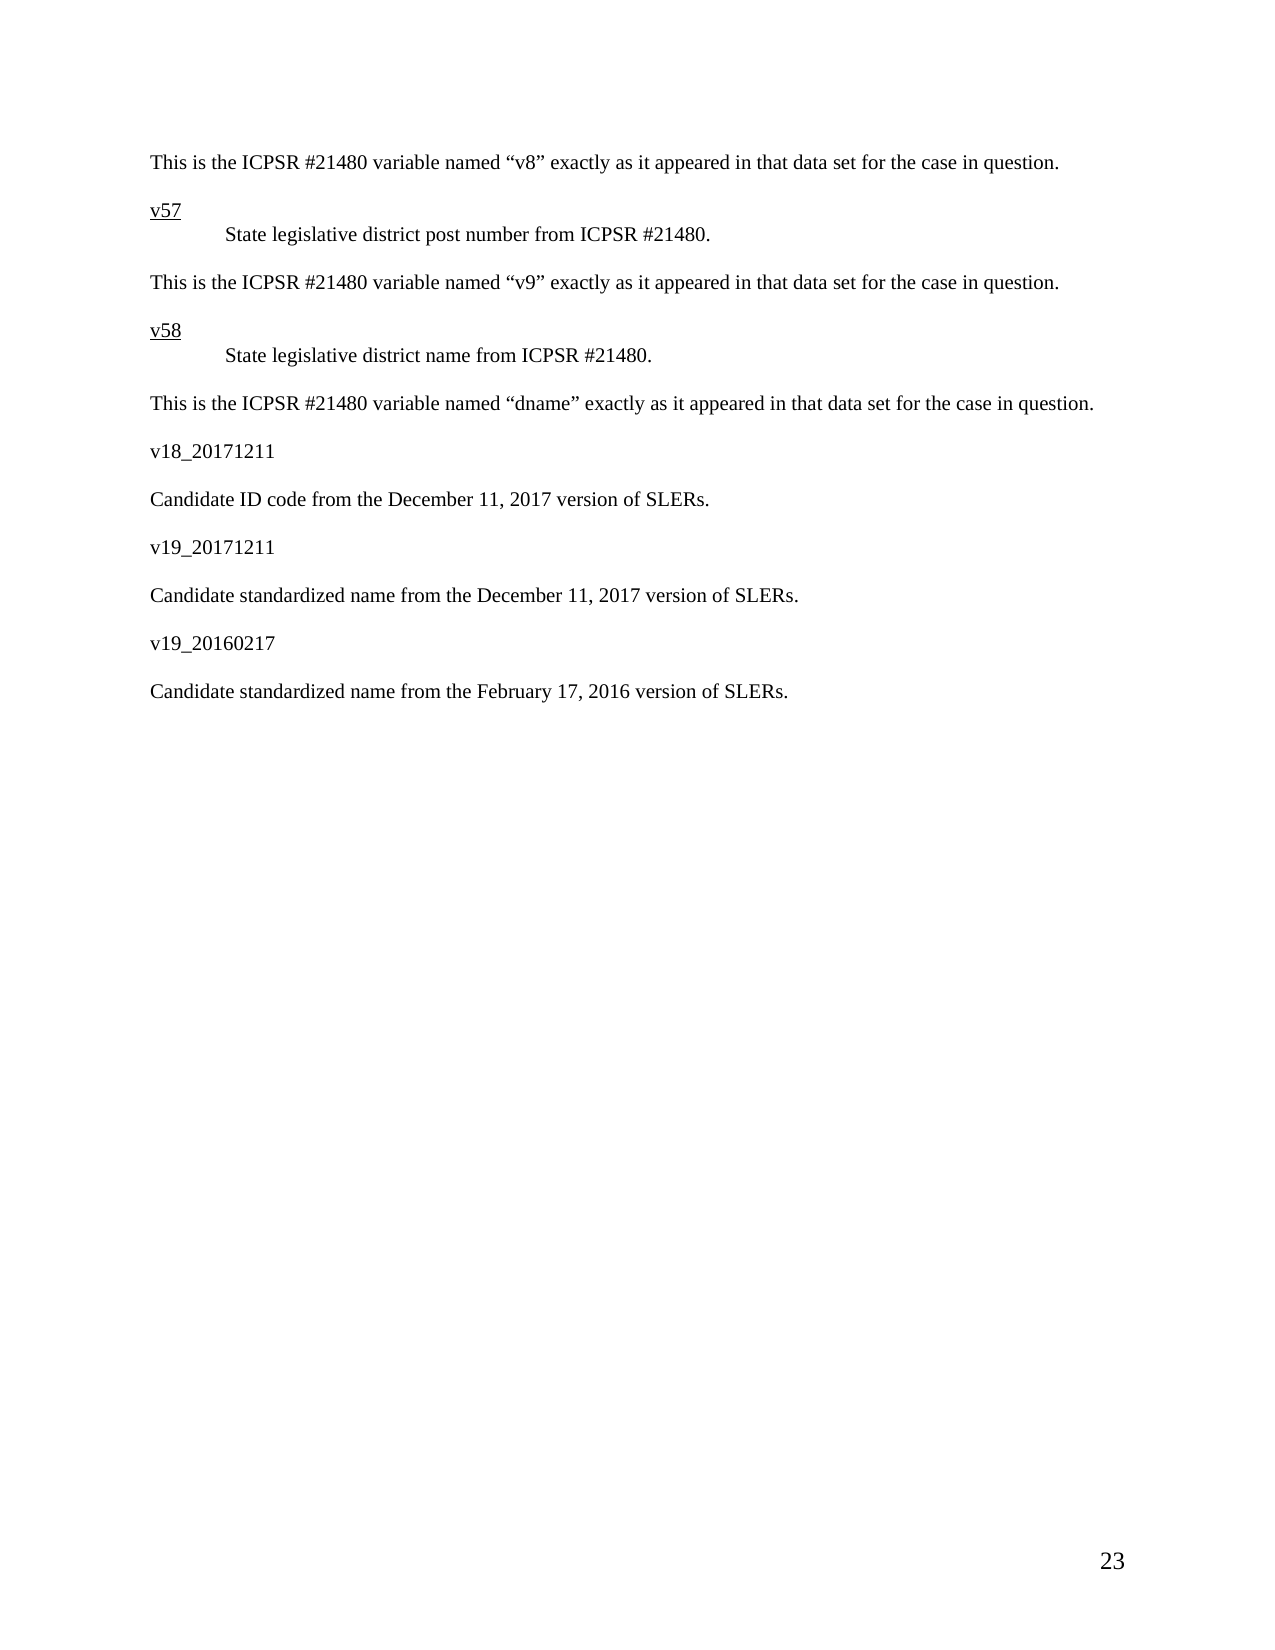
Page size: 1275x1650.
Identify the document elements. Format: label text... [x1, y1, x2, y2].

text v19_20160217 [150, 631, 1125, 655]
text This is the ICPSR #21480 variable named “v9” exactly as it appeared in that data set for the case in question. [150, 270, 1125, 294]
text Candidate standardized name from the February 17, 2016 version of SLERs. [150, 679, 1125, 703]
text State legislative district post number from ICPSR #21480. [150, 222, 1125, 246]
text v19_20171211 [150, 535, 1125, 559]
text Candidate ID code from the December 11, 2017 version of SLERs. [150, 487, 1125, 511]
text This is the ICPSR #21480 variable named “dname” exactly as it appeared in that data set for the case in question. [150, 391, 1125, 415]
text Candidate standardized name from the December 11, 2017 version of SLERs. [150, 583, 1125, 607]
text v58 [150, 318, 1125, 342]
text v57 [150, 198, 1125, 222]
text This is the ICPSR #21480 variable named “v8” exactly as it appeared in that data set for the case in question. [150, 150, 1125, 174]
text v18_20171211 [150, 439, 1125, 463]
text State legislative district name from ICPSR #21480. [150, 342, 1125, 367]
